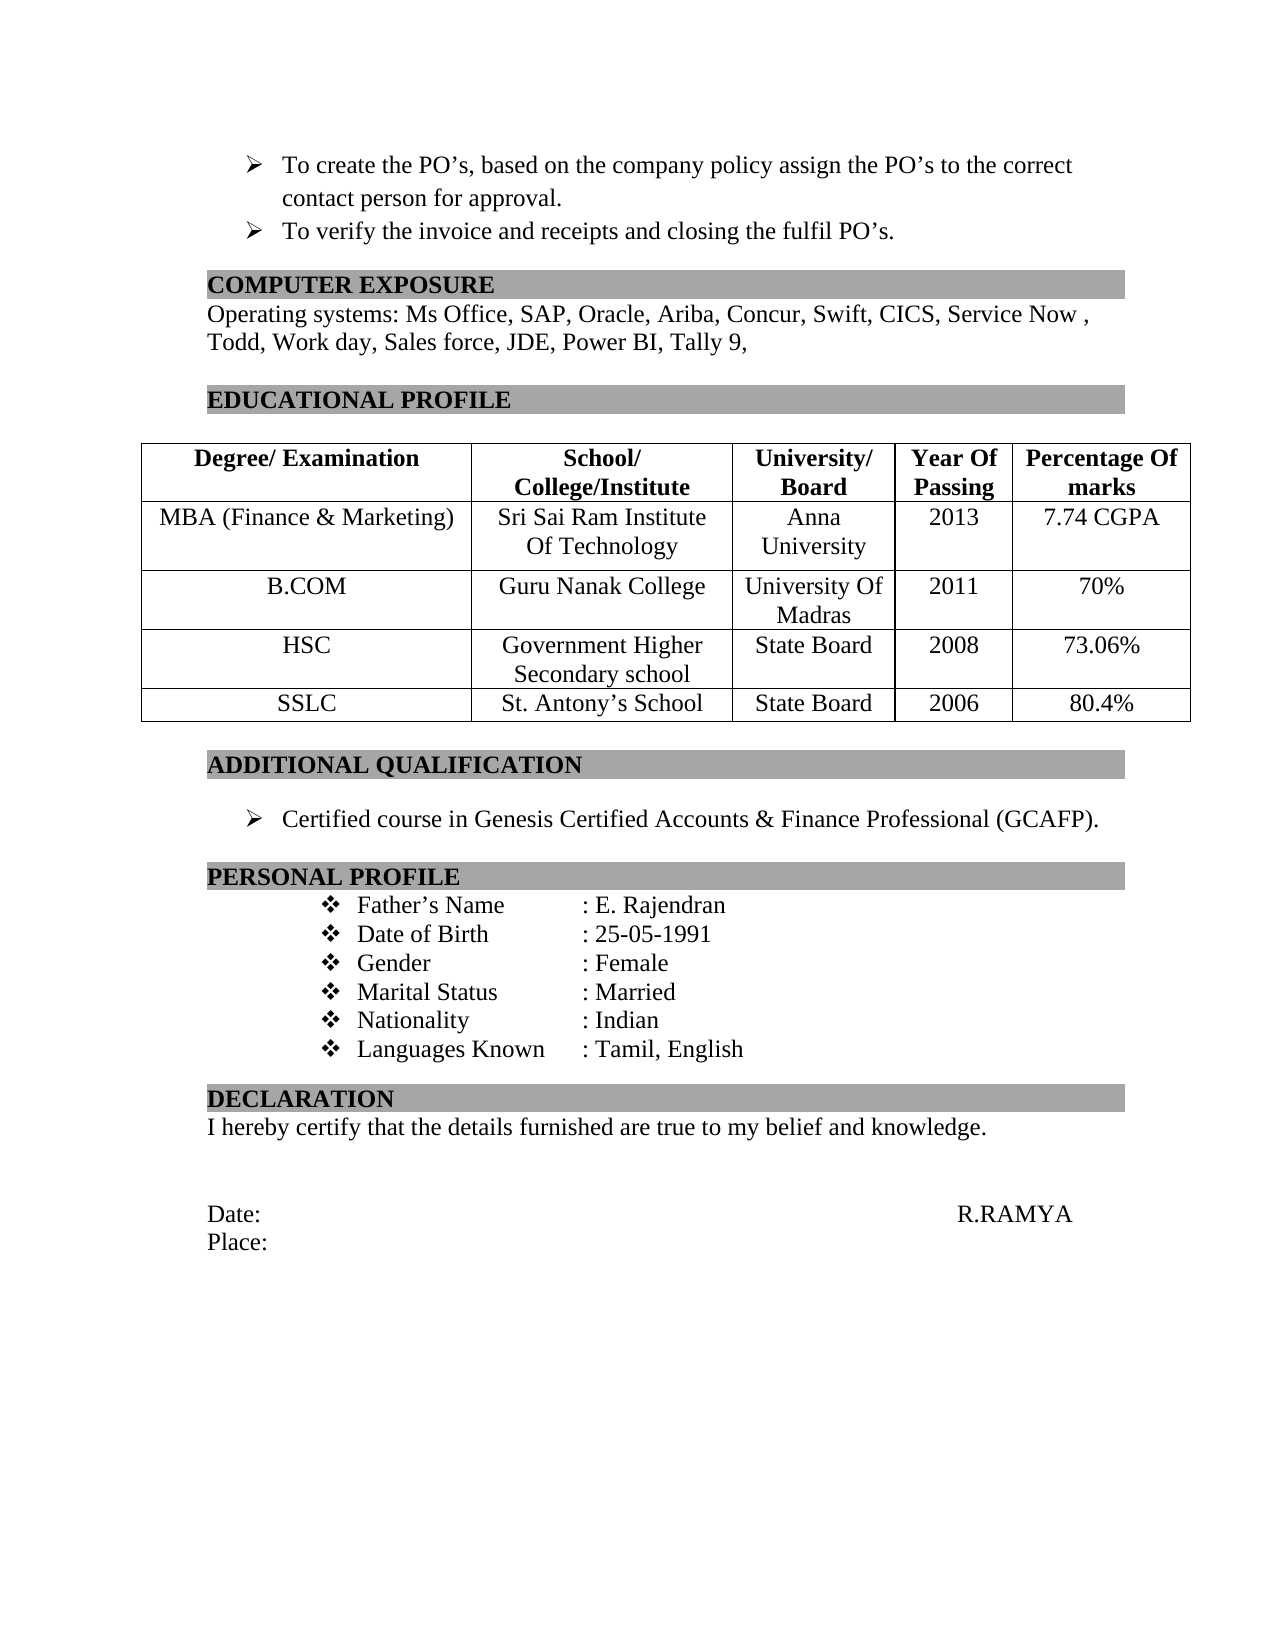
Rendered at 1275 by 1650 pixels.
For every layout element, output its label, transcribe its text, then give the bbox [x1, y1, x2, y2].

text DECLARATION [207, 1084, 1125, 1112]
text ADDITIONAL QUALIFICATION [207, 750, 1125, 779]
table_cell Guru Nanak College [472, 571, 732, 629]
table_cell HSC [142, 630, 471, 687]
table_cell 7.74 CGPA [1013, 502, 1190, 570]
list Languages Known : Tamil, English [319, 1034, 1125, 1063]
table_cell State Board [733, 630, 894, 687]
table_header University/ Board [733, 444, 894, 501]
list Nationality : Indian [319, 1005, 1125, 1034]
list Marital Status : Married [319, 977, 1125, 1005]
text EDUCATIONAL PROFILE [207, 385, 1125, 414]
table_cell University Of Madras [733, 571, 894, 629]
text Operating systems: Ms Office, SAP, Oracle, Ariba, Concur, Swift, CICS, Service Now , Todd, Work day, Sales force, JDE, Power BI, Tally 9, [207, 299, 1125, 356]
text PERSONAL PROFILE [207, 862, 1125, 890]
table_cell Anna University [733, 502, 894, 570]
table_cell State Board [733, 689, 894, 721]
list To verify the invoice and receipts and closing the fulfil PO’s. [244, 216, 1125, 245]
list To create the PO’s, based on the company policy assign the PO’s to the correct contact person for approval. [244, 150, 1125, 212]
list Date of Birth : 25-05-1991 [319, 919, 1125, 948]
table_cell 70% [1013, 571, 1190, 629]
table_header Year Of Passing [896, 444, 1012, 501]
table_cell St. Antony’s School [472, 689, 732, 721]
list Gender : Female [319, 948, 1125, 977]
table_cell 80.4% [1013, 689, 1190, 721]
table_header Percentage Of marks [1013, 444, 1190, 501]
table_cell 73.06% [1013, 630, 1190, 687]
table_cell SSLC [142, 689, 471, 721]
table_header School/ College/Institute [472, 444, 732, 501]
text I hereby certify that the details furnished are true to my belief and knowledge. [207, 1112, 1125, 1141]
text Date: R.RAMYA [207, 1199, 1125, 1227]
table_header Degree/ Examination [142, 444, 471, 501]
text Place: [207, 1227, 1125, 1256]
table_cell Sri Sai Ram Institute Of Technology [472, 502, 732, 570]
table_cell 2008 [896, 630, 1012, 687]
table_cell B.COM [142, 571, 471, 629]
table_cell 2013 [896, 502, 1012, 570]
table_cell 2006 [896, 689, 1012, 721]
list Father’s Name : E. Rajendran [319, 890, 1125, 919]
table_cell Government Higher Secondary school [472, 630, 732, 687]
table_cell 2011 [896, 571, 1012, 629]
text COMPUTER EXPOSURE [207, 270, 1125, 299]
table_cell MBA (Finance & Marketing) [142, 502, 471, 570]
list Certified course in Genesis Certified Accounts & Finance Professional (GCAFP). [244, 804, 1125, 833]
